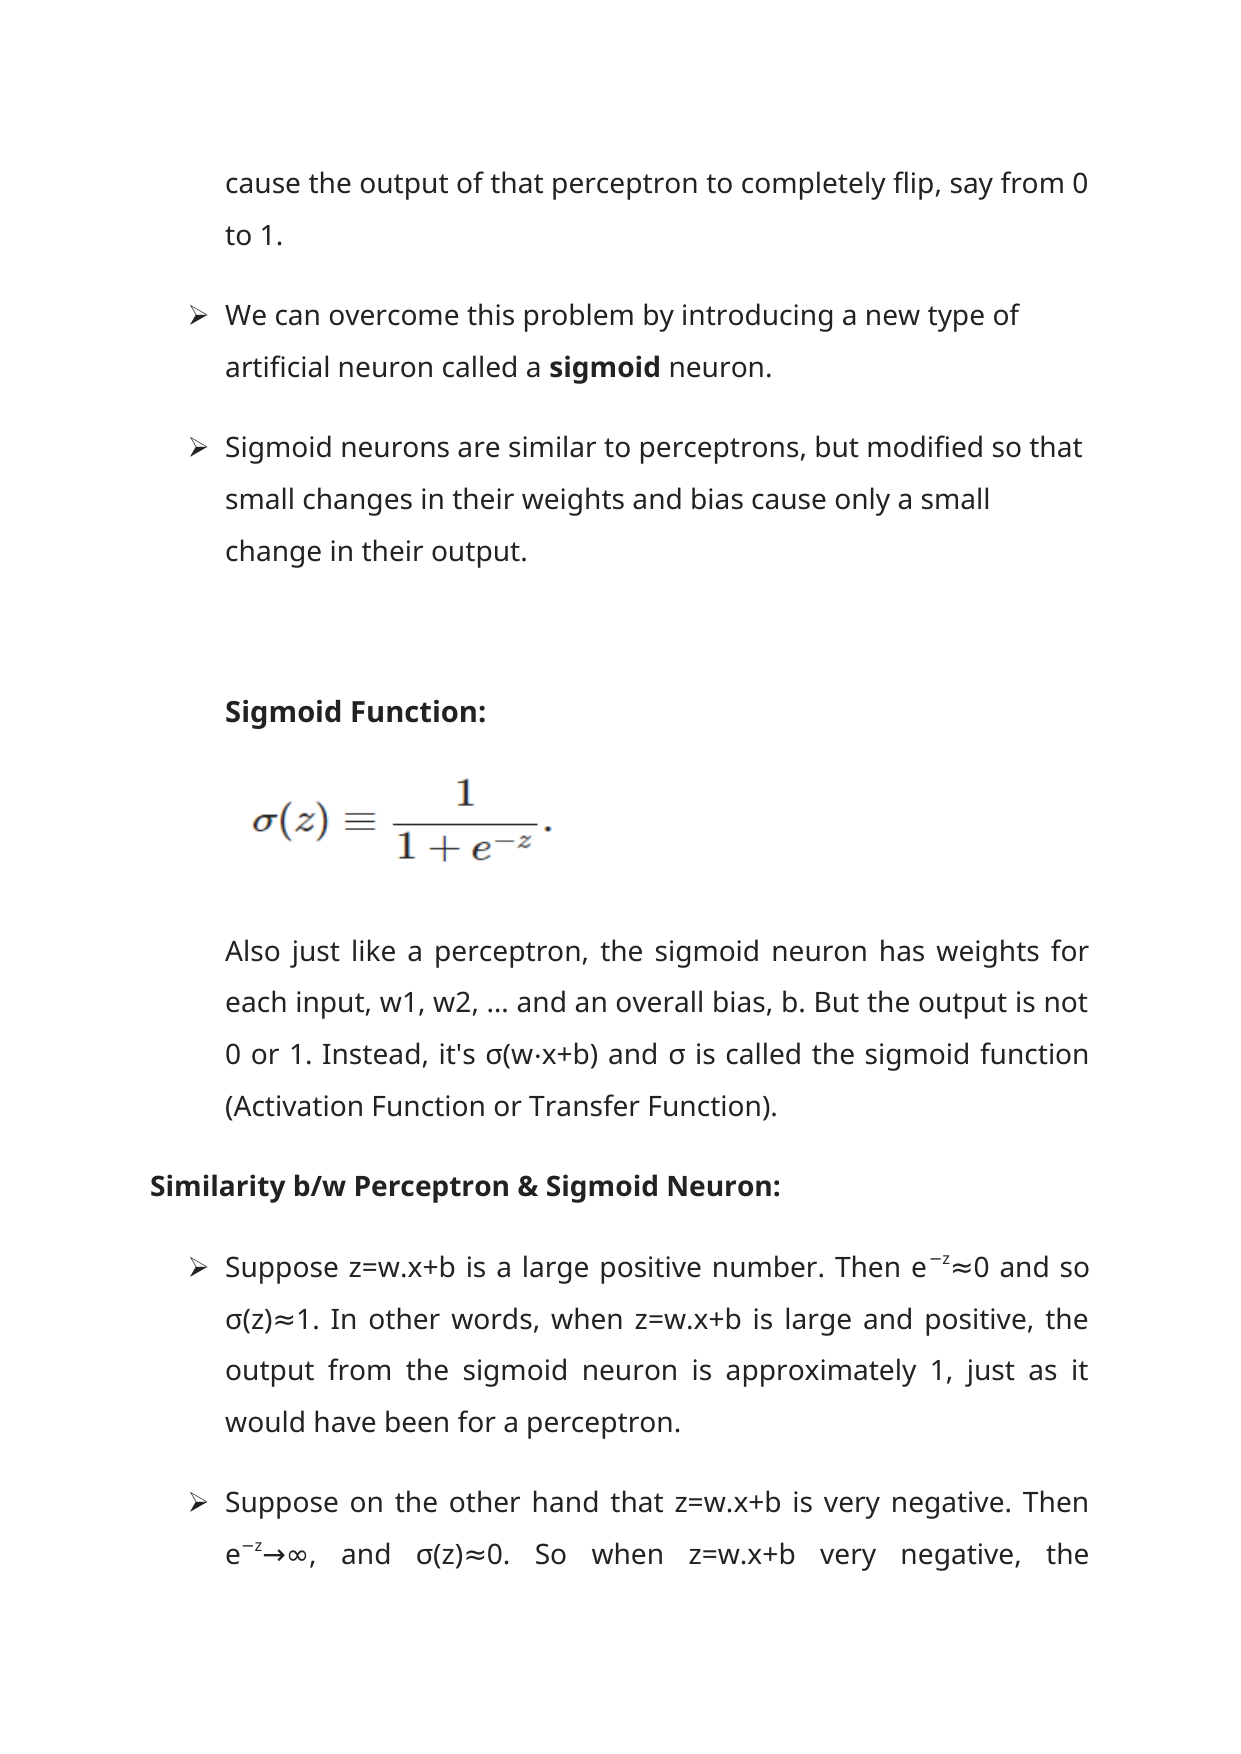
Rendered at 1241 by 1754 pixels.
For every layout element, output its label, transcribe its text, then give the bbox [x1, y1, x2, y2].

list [187, 1469, 1090, 1573]
list Sigmoid neurons are similar to perceptrons, but modified so that small changes in their weights and bias cause only a small change in their output. [187, 414, 1090, 569]
list Suppose z=w.x+b is a large positive number. Then e−z≈0 and so σ(z)≈1. In other words, when z=w.x+b is large and positive, the output from the sigmoid neuron is approximately 1, just as it would have been for a perceptron. [187, 1234, 1090, 1440]
text Similarity b/w Perceptron & Sigmoid Neuron: [150, 1153, 1090, 1205]
list We can overcome this problem by introducing a new type of artificial neuron called a sigmoid neuron. [187, 282, 1090, 385]
picture [225, 760, 577, 889]
text Also just like a perceptron, the sigmoid neuron has weights for each input, w1, w2, … and an overall bias, b. But the output is not 0 or 1. Instead, it's σ(w⋅x+b) and σ is called the sigmoid function (Activation Function or Transfer Function). [225, 918, 1090, 1124]
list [187, 150, 1090, 253]
text Sigmoid Function: [225, 679, 1090, 731]
